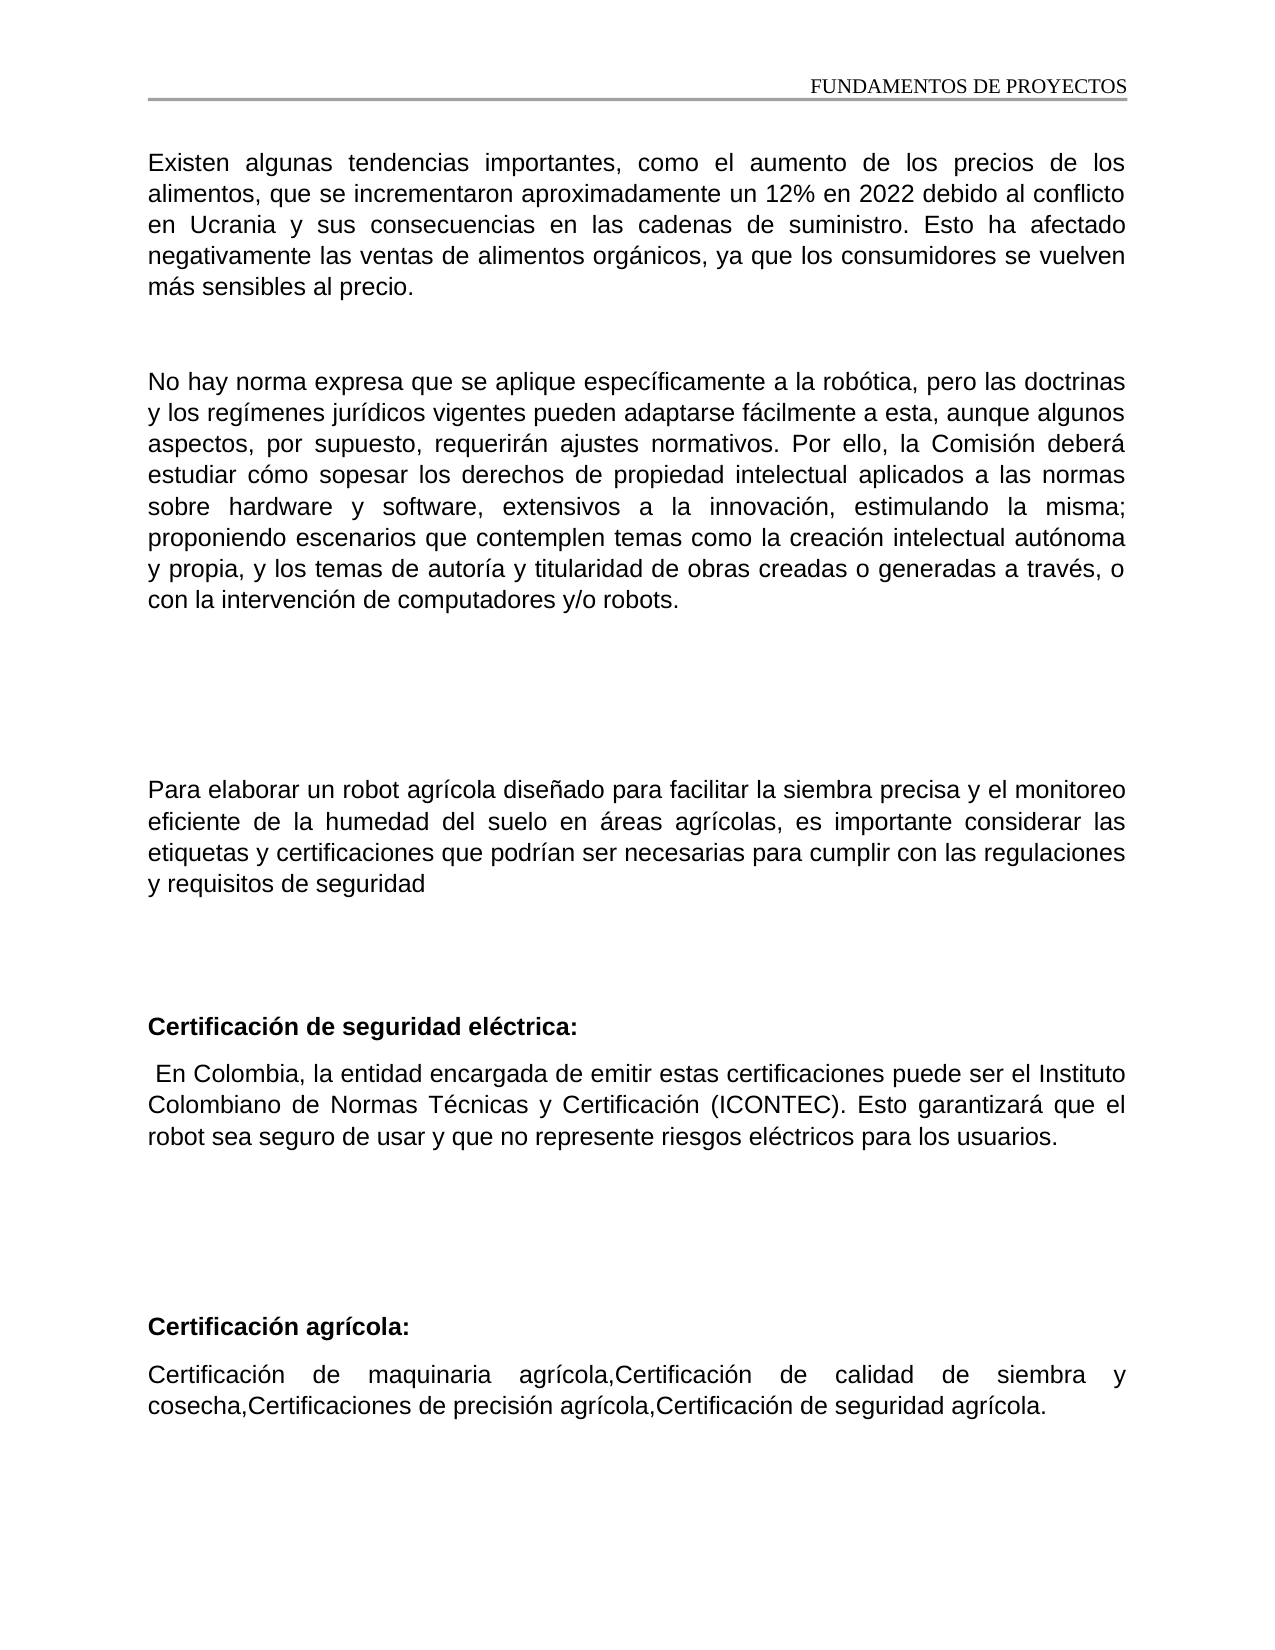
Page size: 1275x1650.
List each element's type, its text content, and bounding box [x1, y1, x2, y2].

text Certificación agrícola: [148, 1312, 1127, 1341]
text En Colombia, la entidad encargada de emitir estas certificaciones puede ser el Instituto Colombiano de Normas Técnicas y Certificación (ICONTEC). Esto garantizará que el robot sea seguro de usar y que no represente riesgos eléctricos para los usuarios. [148, 1059, 1127, 1150]
text Certificación de maquinaria agrícola,Certificación de calidad de siembra y cosecha,Certificaciones de precisión agrícola,Certificación de seguridad agrícola. [148, 1360, 1127, 1420]
text Para elaborar un robot agrícola diseñado para facilitar la siembra precisa y el monitoreo eficiente de la humedad del suelo en áreas agrícolas, es importante considerar las etiquetas y certificaciones que podrían ser necesarias para cumplir con las regulaciones y requisitos de seguridad [148, 775, 1127, 897]
text No hay norma expresa que se aplique específicamente a la robótica, pero las doctrinas y los regímenes jurídicos vigentes pueden adaptarse fácilmente a esta, aunque algunos aspectos, por supuesto, requerirán ajustes normativos. Por ello, la Comisión deberá estudiar cómo sopesar los derechos de propiedad intelectual aplicados a las normas sobre hardware y software, extensivos a la innovación, estimulando la misma; proponiendo escenarios que contemplen temas como la creación intelectual autónoma y propia, y los temas de autoría y titularidad de obras creadas o generadas a través, o con la intervención de computadores y/o robots. [148, 367, 1127, 613]
text Certificación de seguridad eléctrica: [148, 1012, 1127, 1040]
text Existen algunas tendencias importantes, como el aumento de los precios de los alimentos, que se incrementaron aproximadamente un 12% en 2022 debido al conflicto en Ucrania y sus consecuencias en las cadenas de suministro. Esto ha afectado negativamente las ventas de alimentos orgánicos, ya que los consumidores se vuelven más sensibles al precio. [148, 148, 1127, 301]
